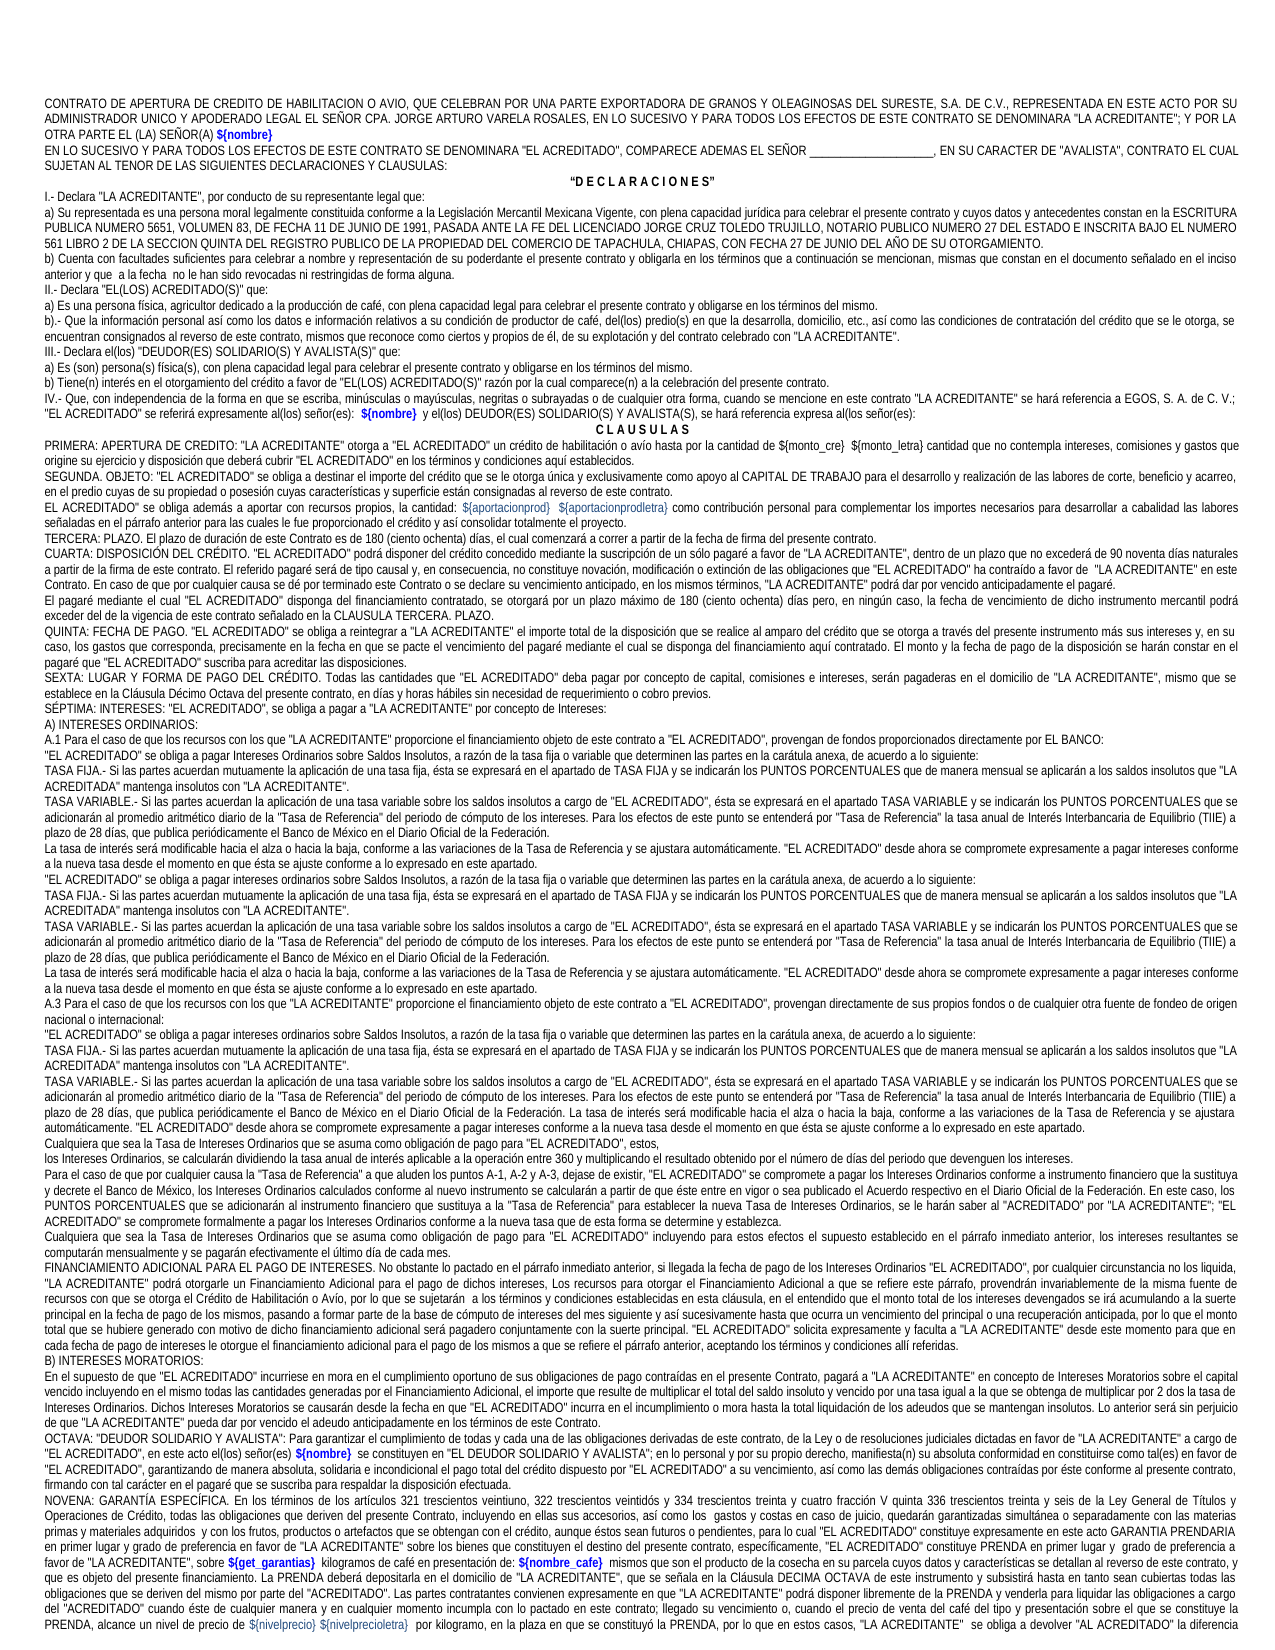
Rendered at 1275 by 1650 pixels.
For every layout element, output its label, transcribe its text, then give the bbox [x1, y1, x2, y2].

text FINANCIAMIENTO ADICIONAL PARA EL PAGO DE INTERESES. No obstante lo pactado en el párrafo inmediato anterior, si llegada la fecha de pago de los Intereses Ordinarios "EL ACREDITADO", por cualquier circunstancia no los liquida, "LA ACREDITANTE" podrá otorgarle un Financiamiento Adicional para el pago de dichos intereses, Los recursos para otorgar el Financiamiento Adicional a que se refiere este párrafo, provendrán invariablemente de la misma fuente de recursos con que se otorga el Crédito de Habilitación o Avío, por lo que se sujetarán a los términos y condiciones establecidas en esta cláusula, en el entendido que el monto total de los intereses devengados se irá acumulando a la suerte principal en la fecha de pago de los mismos, pasando a formar parte de la base de cómputo de intereses del mes siguiente y así sucesivamente hasta que ocurra un vencimiento del principal o una recuperación anticipada, por lo que el monto total que se hubiere generado con motivo de dicho financiamiento adicional será pagadero conjuntamente con la suerte principal. "EL ACREDITADO" solicita expresamente y faculta a "LA ACREDITANTE" desde este momento para que en cada fecha de pago de intereses le otorgue el financiamiento adicional para el pago de los mismos a que se refiere el párrafo anterior, aceptando los términos y condiciones allí referidas. [44, 1260, 1240, 1353]
text La tasa de interés será modificable hacia el alza o hacia la baja, conforme a las variaciones de la Tasa de Referencia y se ajustara automáticamente. "EL ACREDITADO" desde ahora se compromete expresamente a pagar intereses conforme a la nueva tasa desde el momento en que ésta se ajuste conforme a lo expresado en este apartado. [44, 965, 1240, 996]
text b).- Que la información personal así como los datos e información relativos a su condición de productor de café, del(los) predio(s) en que la desarrolla, domicilio, etc., así como las condiciones de contratación del crédito que se le otorga, se encuentran consignados al reverso de este contrato, mismos que reconoce como ciertos y propios de él, de su explotación y del contrato celebrado con "LA ACREDITANTE". [44, 313, 1240, 344]
text TASA FIJA.- Si las partes acuerdan mutuamente la aplicación de una tasa fija, ésta se expresará en el apartado de TASA FIJA y se indicarán los PUNTOS PORCENTUALES que de manera mensual se aplicarán a los saldos insolutos que "LA ACREDITADA" mantenga insolutos con "LA ACREDITANTE". [44, 887, 1240, 918]
text I.- Declara "LA ACREDITANTE", por conducto de su representante legal que: [44, 189, 1240, 204]
text La tasa de interés será modificable hacia el alza o hacia la baja, conforme a las variaciones de la Tasa de Referencia y se ajustara automáticamente. "EL ACREDITADO" desde ahora se compromete expresamente a pagar intereses conforme a la nueva tasa desde el momento en que ésta se ajuste conforme a lo expresado en este apartado. [44, 841, 1240, 872]
text IV.- Que, con independencia de la forma en que se escriba, minúsculas o mayúsculas, negritas o subrayadas o de cualquier otra forma, cuando se mencione en este contrato "LA ACREDITANTE" se hará referencia a EGOS, S. A. de C. V.; "EL ACREDITADO" se referirá expresamente al(los) señor(es): ${nombre} y el(los) DEUDOR(ES) SOLIDARIO(S) Y AVALISTA(S), se hará referencia expresa al(los señor(es): [44, 391, 1240, 422]
text los Intereses Ordinarios, se calcularán dividiendo la tasa anual de interés aplicable a la operación entre 360 y multiplicando el resultado obtenido por el número de días del periodo que devenguen los intereses. [44, 1151, 1240, 1167]
text Cualquiera que sea la Tasa de Intereses Ordinarios que se asuma como obligación de pago para "EL ACREDITADO", estos, [44, 1136, 1240, 1151]
text "EL ACREDITADO" se obliga a pagar intereses ordinarios sobre Saldos Insolutos, a razón de la tasa fija o variable que determinen las partes en la carátula anexa, de acuerdo a lo siguiente: [44, 1027, 1240, 1042]
text B) INTERESES MORATORIOS: [44, 1353, 1240, 1368]
text EL ACREDITADO" se obliga además a aportar con recursos propios, la cantidad: ${aportacionprod} ${aportacionprodletra} como contribución personal para complementar los importes necesarios para desarrollar a cabalidad las labores señaladas en el párrafo anterior para las cuales le fue proporcionado el crédito y así consolidar totalmente el proyecto. [44, 499, 1240, 530]
text SEXTA: LUGAR Y FORMA DE PAGO DEL CRÉDITO. Todas las cantidades que "EL ACREDITADO" deba pagar por concepto de capital, comisiones e intereses, serán pagaderas en el domicilio de "LA ACREDITANTE", mismo que se establece en la Cláusula Décimo Octava del presente contrato, en días y horas hábiles sin necesidad de requerimiento o cobro previos. [44, 670, 1240, 701]
text SÉPTIMA: INTERESES: "EL ACREDITADO", se obliga a pagar a "LA ACREDITANTE" por concepto de Intereses: [44, 701, 1240, 717]
text TERCERA: PLAZO. El plazo de duración de este Contrato es de 180 (ciento ochenta) días, el cual comenzará a correr a partir de la fecha de firma del presente contrato. [44, 530, 1240, 546]
text CUARTA: DISPOSICIÓN DEL CRÉDITO. "EL ACREDITADO" podrá disponer del crédito concedido mediante la suscripción de un sólo pagaré a favor de "LA ACREDITANTE", dentro de un plazo que no excederá de 90 noventa días naturales a partir de la firma de este contrato. El referido pagaré será de tipo causal y, en consecuencia, no constituye novación, modificación o extinción de las obligaciones que "EL ACREDITADO" ha contraído a favor de "LA ACREDITANTE" en este Contrato. En caso de que por cualquier causa se dé por terminado este Contrato o se declare su vencimiento anticipado, en los mismos términos, "LA ACREDITANTE" podrá dar por vencido anticipadamente el pagaré. [44, 546, 1240, 592]
text C L A U S U L A S [44, 422, 1240, 437]
text TASA VARIABLE.- Si las partes acuerdan la aplicación de una tasa variable sobre los saldos insolutos a cargo de "EL ACREDITADO", ésta se expresará en el apartado TASA VARIABLE y se indicarán los PUNTOS PORCENTUALES que se adicionarán al promedio aritmético diario de la "Tasa de Referencia" del periodo de cómputo de los intereses. Para los efectos de este punto se entenderá por "Tasa de Referencia" la tasa anual de Interés Interbancaria de Equilibrio (TIIE) a plazo de 28 días, que publica periódicamente el Banco de México en el Diario Oficial de la Federación. [44, 794, 1240, 841]
text EN LO SUCESIVO Y PARA TODOS LOS EFECTOS DE ESTE CONTRATO SE DENOMINARA "EL ACREDITADO", COMPARECE ADEMAS EL SEÑOR ____________________, EN SU CARACTER DE "AVALISTA", CONTRATO EL CUAL SUJETAN AL TENOR DE LAS SIGUIENTES DECLARACIONES Y CLAUSULAS: [44, 142, 1240, 173]
text El pagaré mediante el cual "EL ACREDITADO" disponga del financiamiento contratado, se otorgará por un plazo máximo de 180 (ciento ochenta) días pero, en ningún caso, la fecha de vencimiento de dicho instrumento mercantil podrá exceder del de la vigencia de este contrato señalado en la CLAUSULA TERCERA. PLAZO. [44, 592, 1240, 623]
text Para el caso de que por cualquier causa la "Tasa de Referencia" a que aluden los puntos A-1, A-2 y A-3, dejase de existir, "EL ACREDITADO" se compromete a pagar los Intereses Ordinarios conforme a instrumento financiero que la sustituya y decrete el Banco de México, los Intereses Ordinarios calculados conforme al nuevo instrumento se calcularán a partir de que éste entre en vigor o sea publicado el Acuerdo respectivo en el Diario Oficial de la Federación. En este caso, los PUNTOS PORCENTUALES que se adicionarán al instrumento financiero que sustituya a la "Tasa de Referencia" para establecer la nueva Tasa de Intereses Ordinarios, se le harán saber al "ACREDITADO" por "LA ACREDITANTE"; "EL ACREDITADO" se compromete formalmente a pagar los Intereses Ordinarios conforme a la nueva tasa que de esta forma se determine y establezca. [44, 1167, 1240, 1229]
text a) Es (son) persona(s) física(s), con plena capacidad legal para celebrar el presente contrato y obligarse en los términos del mismo. [44, 359, 1240, 375]
text TASA VARIABLE.- Si las partes acuerdan la aplicación de una tasa variable sobre los saldos insolutos a cargo de "EL ACREDITADO", ésta se expresará en el apartado TASA VARIABLE y se indicarán los PUNTOS PORCENTUALES que se adicionarán al promedio aritmético diario de la "Tasa de Referencia" del periodo de cómputo de los intereses. Para los efectos de este punto se entenderá por "Tasa de Referencia" la tasa anual de Interés Interbancaria de Equilibrio (TIIE) a plazo de 28 días, que publica periódicamente el Banco de México en el Diario Oficial de la Federación. La tasa de interés será modificable hacia el alza o hacia la baja, conforme a las variaciones de la Tasa de Referencia y se ajustara automáticamente. "EL ACREDITADO" desde ahora se compromete expresamente a pagar intereses conforme a la nueva tasa desde el momento en que ésta se ajuste conforme a lo expresado en este apartado. [44, 1073, 1240, 1136]
text "EL ACREDITADO" se obliga a pagar Intereses Ordinarios sobre Saldos Insolutos, a razón de la tasa fija o variable que determinen las partes en la carátula anexa, de acuerdo a lo siguiente: [44, 748, 1240, 763]
text A.3 Para el caso de que los recursos con los que "LA ACREDITANTE" proporcione el financiamiento objeto de este contrato a "EL ACREDITADO", provengan directamente de sus propios fondos o de cualquier otra fuente de fondeo de origen nacional o internacional: [44, 996, 1240, 1027]
text “D E C L A R A C I O N E S” [44, 173, 1240, 189]
text OCTAVA: "DEUDOR SOLIDARIO Y AVALISTA": Para garantizar el cumplimiento de todas y cada una de las obligaciones derivadas de este contrato, de la Ley o de resoluciones judiciales dictadas en favor de "LA ACREDITANTE" a cargo de "EL ACREDITADO", en este acto el(los) señor(es) ${nombre} se constituyen en "EL DEUDOR SOLIDARIO Y AVALISTA"; en lo personal y por su propio derecho, manifiesta(n) su absoluta conformidad en constituirse como tal(es) en favor de "EL ACREDITADO", garantizando de manera absoluta, solidaria e incondicional el pago total del crédito dispuesto por "EL ACREDITADO" a su vencimiento, así como las demás obligaciones contraídas por éste conforme al presente contrato, firmando con tal carácter en el pagaré que se suscriba para respaldar la disposición efectuada. [44, 1431, 1240, 1493]
text III.- Declara el(los) "DEUDOR(ES) SOLIDARIO(S) Y AVALISTA(S)" que: [44, 344, 1240, 359]
text CONTRATO DE APERTURA DE CREDITO DE HABILITACION O AVIO, QUE CELEBRAN POR UNA PARTE EXPORTADORA DE GRANOS Y OLEAGINOSAS DEL SURESTE, S.A. DE C.V., REPRESENTADA EN ESTE ACTO POR SU ADMINISTRADOR UNICO Y APODERADO LEGAL EL SEÑOR CPA. JORGE ARTURO VARELA ROSALES, EN LO SUCESIVO Y PARA TODOS LOS EFECTOS DE ESTE CONTRATO SE DENOMINARA "LA ACREDITANTE"; Y POR LA OTRA PARTE EL (LA) SEÑOR(A) ${nombre} [44, 96, 1240, 142]
text Cualquiera que sea la Tasa de Intereses Ordinarios que se asuma como obligación de pago para "EL ACREDITADO" incluyendo para estos efectos el supuesto establecido en el párrafo inmediato anterior, los intereses resultantes se computarán mensualmente y se pagarán efectivamente el último día de cada mes. [44, 1229, 1240, 1260]
text "EL ACREDITADO" se obliga a pagar intereses ordinarios sobre Saldos Insolutos, a razón de la tasa fija o variable que determinen las partes en la carátula anexa, de acuerdo a lo siguiente: [44, 872, 1240, 887]
text A) INTERESES ORDINARIOS: [44, 717, 1240, 732]
text SEGUNDA. OBJETO: "EL ACREDITADO" se obliga a destinar el importe del crédito que se le otorga única y exclusivamente como apoyo al CAPITAL DE TRABAJO para el desarrollo y realización de las labores de corte, beneficio y acarreo, en el predio cuyas de su propiedad o posesión cuyas características y superficie están consignadas al reverso de este contrato. [44, 468, 1240, 499]
text TASA FIJA.- Si las partes acuerdan mutuamente la aplicación de una tasa fija, ésta se expresará en el apartado de TASA FIJA y se indicarán los PUNTOS PORCENTUALES que de manera mensual se aplicarán a los saldos insolutos que "LA ACREDITADA" mantenga insolutos con "LA ACREDITANTE". [44, 1042, 1240, 1073]
text TASA FIJA.- Si las partes acuerdan mutuamente la aplicación de una tasa fija, ésta se expresará en el apartado de TASA FIJA y se indicarán los PUNTOS PORCENTUALES que de manera mensual se aplicarán a los saldos insolutos que "LA ACREDITADA" mantenga insolutos con "LA ACREDITANTE". [44, 763, 1240, 794]
text PRIMERA: APERTURA DE CREDITO: "LA ACREDITANTE" otorga a "EL ACREDITADO" un crédito de habilitación o avío hasta por la cantidad de ${monto_cre} ${monto_letra} cantidad que no contempla intereses, comisiones y gastos que origine su ejercicio y disposición que deberá cubrir "EL ACREDITADO" en los términos y condiciones aquí establecidos. [44, 437, 1240, 468]
text II.- Declara "EL(LOS) ACREDITADO(S)" que: [44, 282, 1240, 297]
text A.1 Para el caso de que los recursos con los que "LA ACREDITANTE" proporcione el financiamiento objeto de este contrato a "EL ACREDITADO", provengan de fondos proporcionados directamente por EL BANCO: [44, 732, 1240, 748]
text b) Tiene(n) interés en el otorgamiento del crédito a favor de "EL(LOS) ACREDITADO(S)" razón por la cual comparece(n) a la celebración del presente contrato. [44, 375, 1240, 391]
text En el supuesto de que "EL ACREDITADO" incurriese en mora en el cumplimiento oportuno de sus obligaciones de pago contraídas en el presente Contrato, pagará a "LA ACREDITANTE" en concepto de Intereses Moratorios sobre el capital vencido incluyendo en el mismo todas las cantidades generadas por el Financiamiento Adicional, el importe que resulte de multiplicar el total del saldo insoluto y vencido por una tasa igual a la que se obtenga de multiplicar por 2 dos la tasa de Intereses Ordinarios. Dichos Intereses Moratorios se causarán desde la fecha en que "EL ACREDITADO" incurra en el incumplimiento o mora hasta la total liquidación de los adeudos que se mantengan insolutos. Lo anterior será sin perjuicio de que "LA ACREDITANTE" pueda dar por vencido el adeudo anticipadamente en los términos de este Contrato. [44, 1368, 1240, 1431]
text TASA VARIABLE.- Si las partes acuerdan la aplicación de una tasa variable sobre los saldos insolutos a cargo de "EL ACREDITADO", ésta se expresará en el apartado TASA VARIABLE y se indicarán los PUNTOS PORCENTUALES que se adicionarán al promedio aritmético diario de la "Tasa de Referencia" del periodo de cómputo de los intereses. Para los efectos de este punto se entenderá por "Tasa de Referencia" la tasa anual de Interés Interbancaria de Equilibrio (TIIE) a plazo de 28 días, que publica periódicamente el Banco de México en el Diario Oficial de la Federación. [44, 918, 1240, 965]
text QUINTA: FECHA DE PAGO. "EL ACREDITADO" se obliga a reintegrar a "LA ACREDITANTE" el importe total de la disposición que se realice al amparo del crédito que se otorga a través del presente instrumento más sus intereses y, en su caso, los gastos que corresponda, precisamente en la fecha en que se pacte el vencimiento del pagaré mediante el cual se disponga del financiamiento aquí contratado. El monto y la fecha de pago de la disposición se harán constar en el pagaré que "EL ACREDITADO" suscriba para acreditar las disposiciones. [44, 623, 1240, 670]
text b) Cuenta con facultades suficientes para celebrar a nombre y representación de su poderdante el presente contrato y obligarla en los términos que a continuación se mencionan, mismas que constan en el documento señalado en el inciso anterior y que a la fecha no le han sido revocadas ni restringidas de forma alguna. [44, 251, 1240, 282]
text a) Su representada es una persona moral legalmente constituida conforme a la Legislación Mercantil Mexicana Vigente, con plena capacidad jurídica para celebrar el presente contrato y cuyos datos y antecedentes constan en la ESCRITURA PUBLICA NUMERO 5651, VOLUMEN 83, DE FECHA 11 DE JUNIO DE 1991, PASADA ANTE LA FE DEL LICENCIADO JORGE CRUZ TOLEDO TRUJILLO, NOTARIO PUBLICO NUMERO 27 DEL ESTADO E INSCRITA BAJO EL NUMERO 561 LIBRO 2 DE LA SECCION QUINTA DEL REGISTRO PUBLICO DE LA PROPIEDAD DEL COMERCIO DE TAPACHULA, CHIAPAS, CON FECHA 27 DE JUNIO DEL AÑO DE SU OTORGAMIENTO. [44, 204, 1240, 251]
text a) Es una persona física, agricultor dedicado a la producción de café, con plena capacidad legal para celebrar el presente contrato y obligarse en los términos del mismo. [44, 297, 1240, 313]
